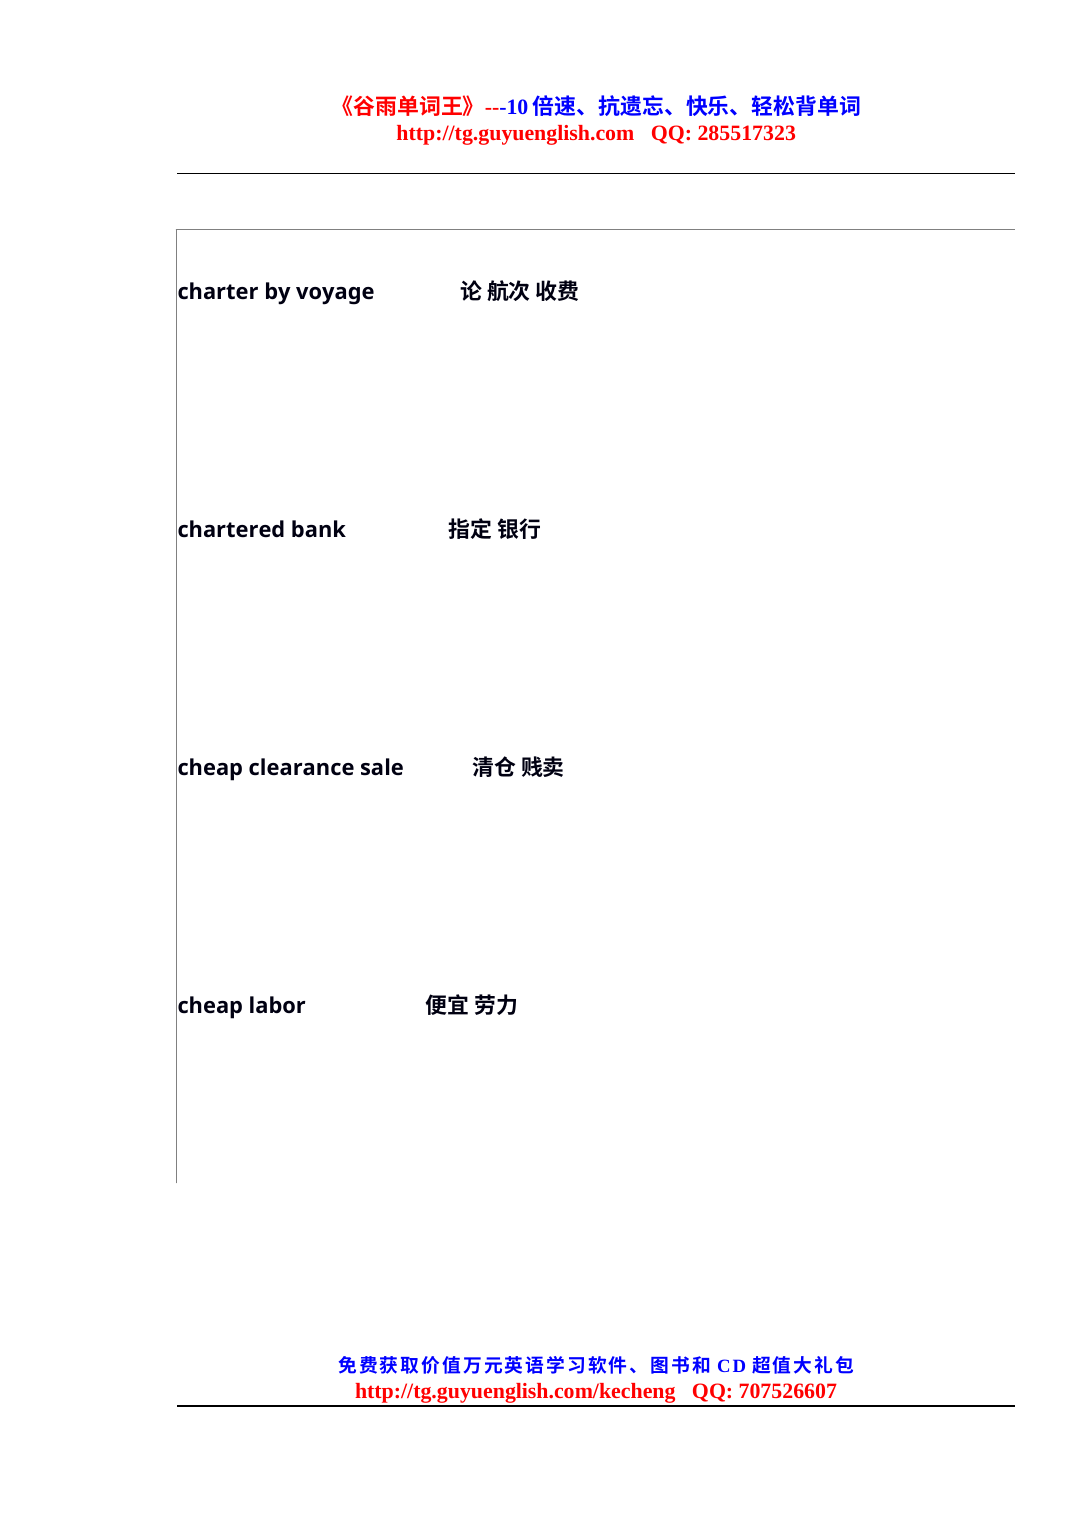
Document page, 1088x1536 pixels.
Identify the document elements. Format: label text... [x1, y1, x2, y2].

text cheap clearance sale 清仓 贱卖 [177, 706, 1015, 825]
text cheap labor 便宜 劳力 [177, 944, 1015, 1063]
text chartered bank 指定 银行 [177, 468, 1015, 587]
text charter by voyage 论 航次 收费 [177, 230, 1015, 349]
